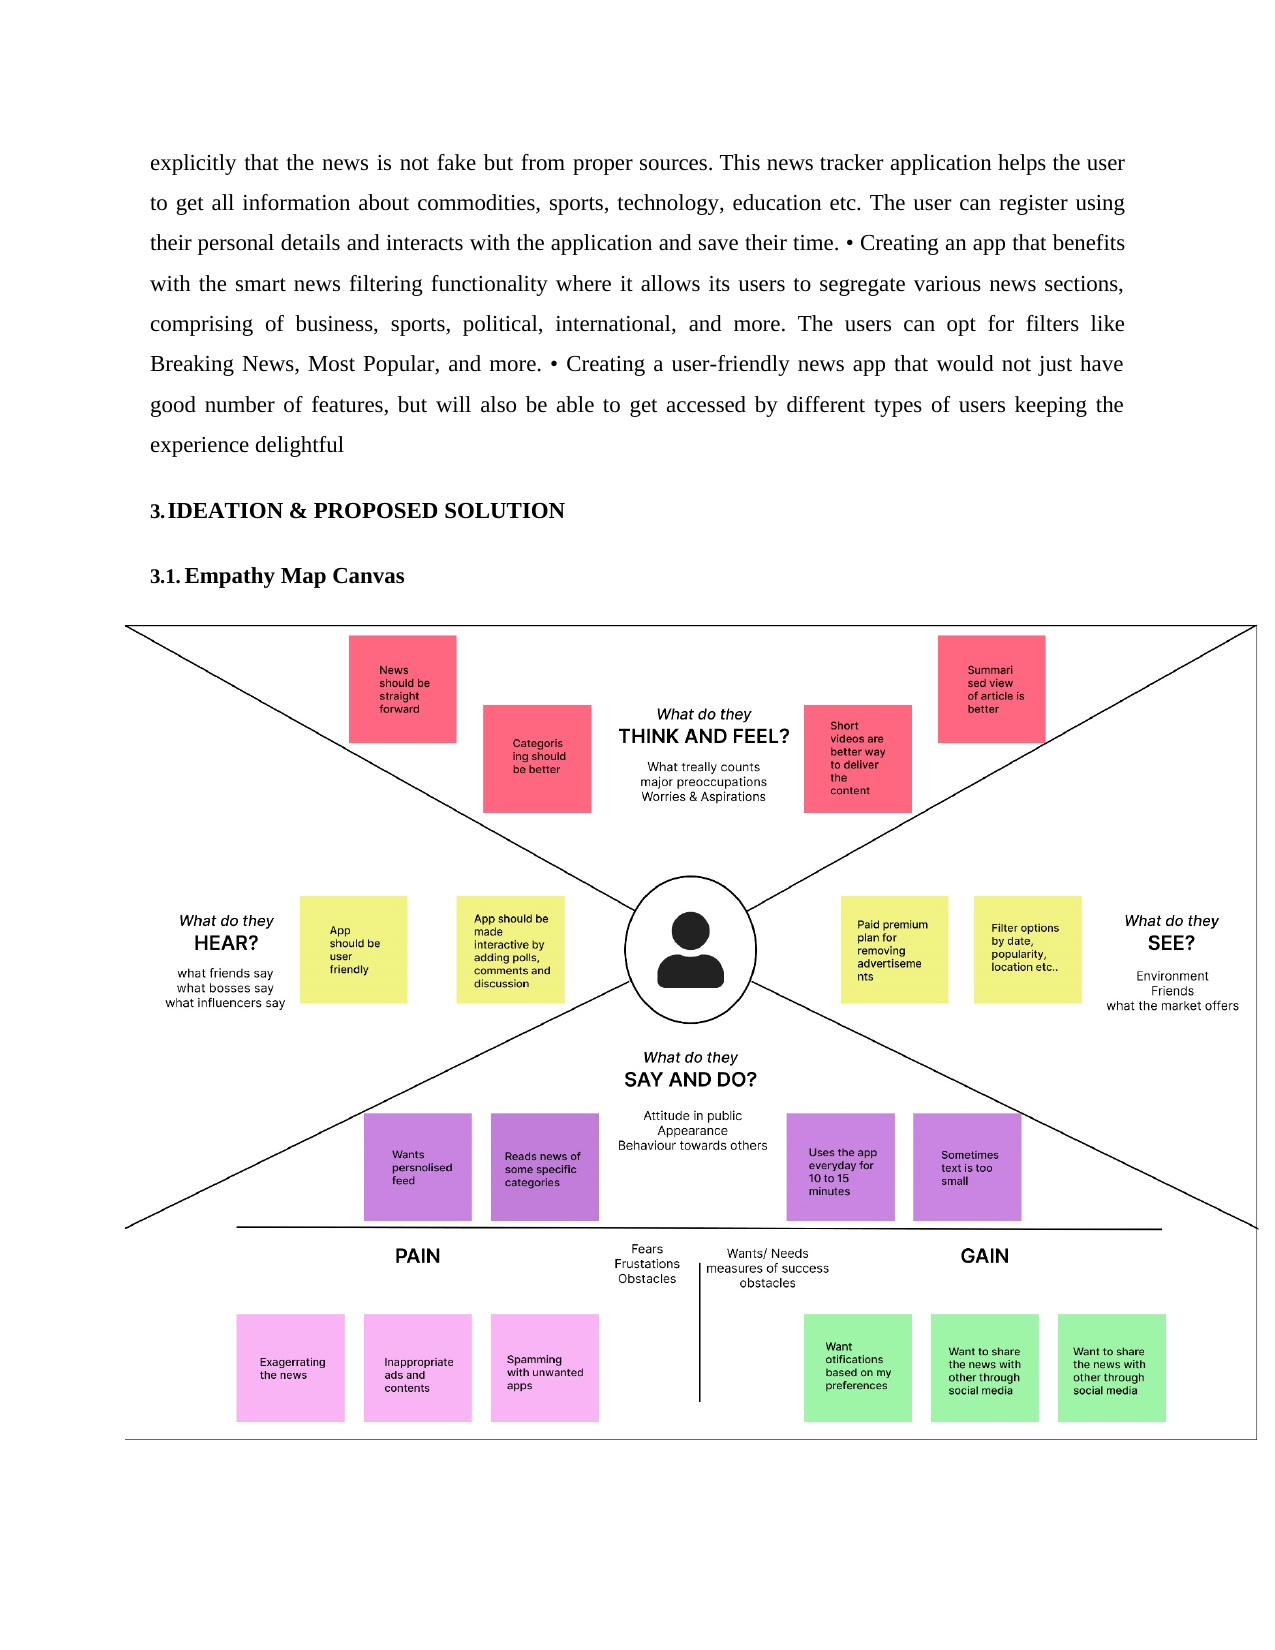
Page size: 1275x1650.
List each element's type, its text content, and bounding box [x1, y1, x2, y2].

subtitle IDEATION & PROPOSED SOLUTION [150, 497, 1258, 523]
picture [125, 625, 1259, 1440]
list Empathy Map Canvas [150, 562, 1258, 589]
text explicitly that the news is not fake but from proper sources. This news tracker application helps the user to get all information about commodities, sports, technology, education etc. The user can register using their personal details and interacts with the application and save their time. • Creating an app that benefits with the smart news filtering functionality where it allows its users to segregate various news sections, comprising of business, sports, political, international, and more. The users can opt for filters like Breaking News, Most Popular, and more. • Creating a user-friendly news app that would not just have good number of features, but will also be able to get accessed by different types of users keeping the experience delightful [150, 149, 1126, 457]
